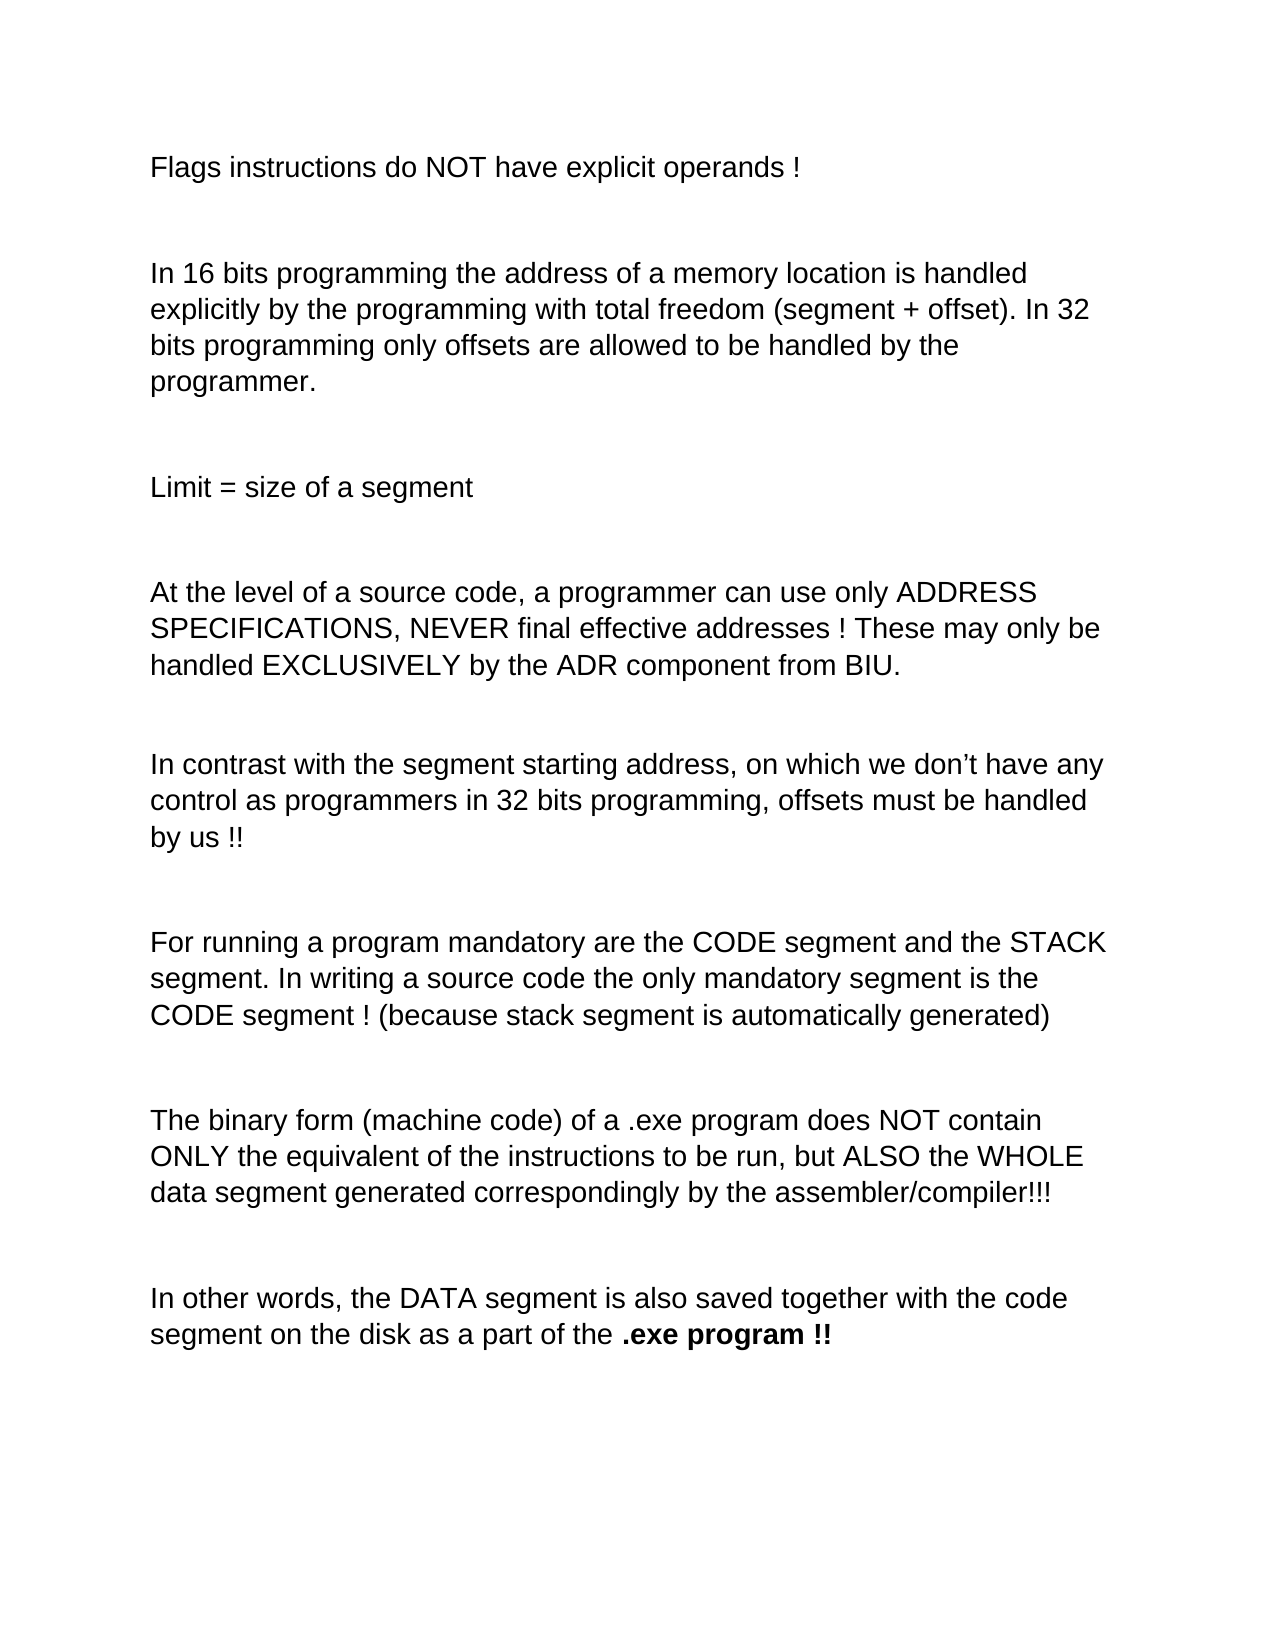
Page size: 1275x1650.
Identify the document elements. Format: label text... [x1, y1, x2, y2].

text In contrast with the segment starting address, on which we don’t have any control as programmers in 32 bits programming, offsets must be handled by us !! [150, 747, 1125, 853]
text Flags instructions do NOT have explicit operands ! [150, 150, 1125, 183]
text The binary form (machine code) of a .exe program does NOT contain ONLY the equivalent of the instructions to be run, but ALSO the WHOLE data segment generated correspondingly by the assembler/compiler!!! [150, 1103, 1125, 1209]
text In 16 bits programming the address of a memory location is handled explicitly by the programming with total freedom (segment + offset). In 32 bits programming only offsets are allowed to be handled by the programmer. [150, 256, 1125, 398]
text At the level of a source code, a programmer can use only ADDRESS SPECIFICATIONS, NEVER final effective addresses ! These may only be handled EXCLUSIVELY by the ADR component from BIU. [150, 575, 1125, 681]
text For running a program mandatory are the CODE segment and the STACK segment. In writing a source code the only mandatory segment is the CODE segment ! (because stack segment is automatically generated) [150, 925, 1125, 1031]
text In other words, the DATA segment is also saved together with the code segment on the disk as a part of the .exe program !! [150, 1281, 1125, 1351]
text Limit = size of a segment [150, 470, 1125, 503]
